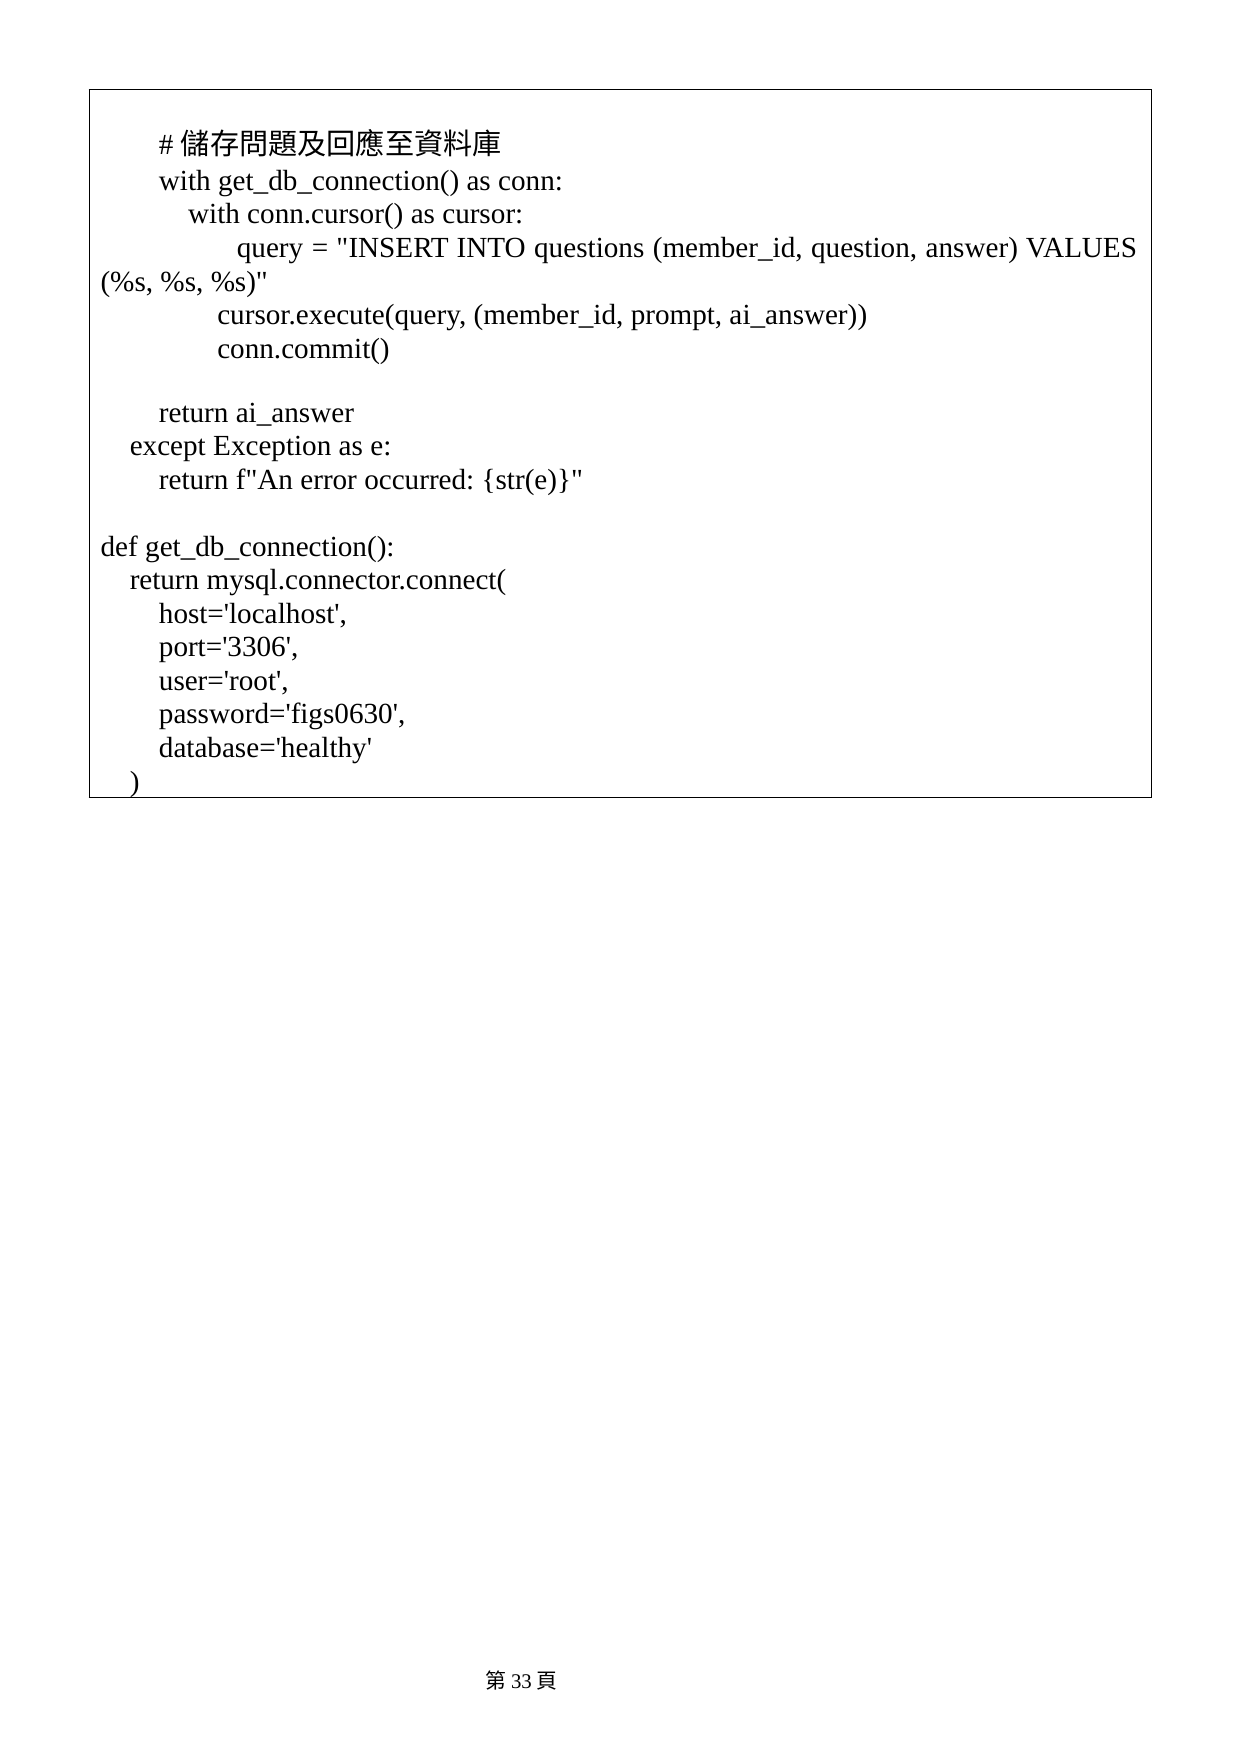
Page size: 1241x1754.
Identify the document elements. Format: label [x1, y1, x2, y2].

table_cell [90, 90, 1151, 797]
